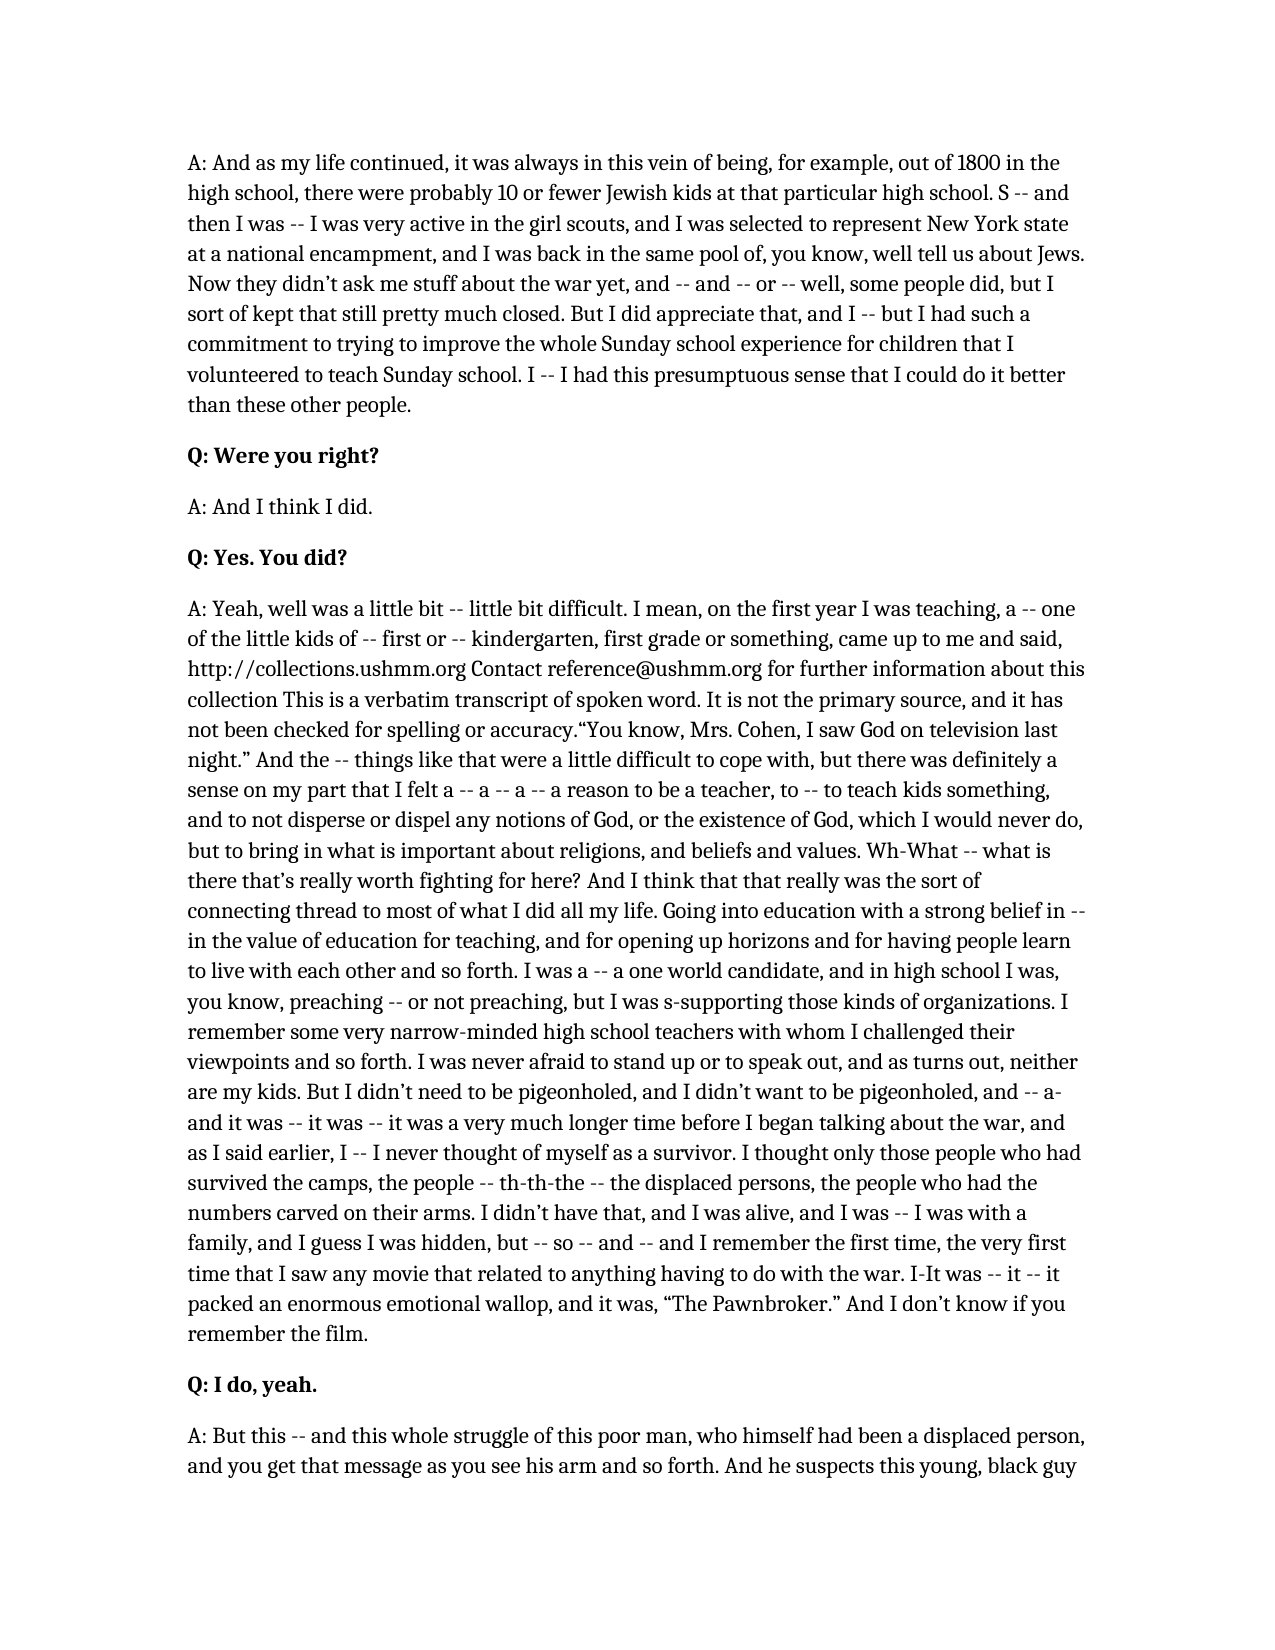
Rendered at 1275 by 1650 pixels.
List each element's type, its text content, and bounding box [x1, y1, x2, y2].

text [187, 1423, 1087, 1479]
text Q: I do, yeah. [187, 1372, 1087, 1398]
text A: And as my life continued, it was always in this vein of being, for example, out of 1800 in the high school, there were probably 10 or fewer Jewish kids at that particular high school. S -- and then I was -- I was very active in the girl scouts, and I was selected to represent New York state at a national encampment, and I was back in the same pool of, you know, well tell us about Jews. Now they didn’t ask me stuff about the war yet, and -- and -- or -- well, some people did, but I sort of kept that still pretty much closed. But I did appreciate that, and I -- but I had such a commitment to trying to improve the whole Sunday school experience for children that I volunteered to teach Sunday school. I -- I had this presumptuous sense that I could do it better than these other people. [187, 150, 1087, 418]
text A: Yeah, well was a little bit -- little bit difficult. I mean, on the first year I was teaching, a -- one of the little kids of -- first or -- kindergarten, first grade or something, came up to me and said, http://collections.ushmm.org Contact reference@ushmm.org for further information about this collection This is a verbatim transcript of spoken word. It is not the primary source, and it has not been checked for spelling or accuracy.“You know, Mrs. Cohen, I saw God on television last night.” And the -- things like that were a little difficult to cope with, but there was definitely a sense on my part that I felt a -- a -- a -- a reason to be a teacher, to -- to teach kids something, and to not disperse or dispel any notions of God, or the existence of God, which I would never do, but to bring in what is important about religions, and beliefs and values. Wh-What -- what is there that’s really worth fighting for here? And I think that that really was the sort of connecting thread to most of what I did all my life. Going into education with a strong belief in -- in the value of education for teaching, and for opening up horizons and for having people learn to live with each other and so forth. I was a -- a one world candidate, and in high school I was, you know, preaching -- or not preaching, but I was s-supporting those kinds of organizations. I remember some very narrow-minded high school teachers with whom I challenged their viewpoints and so forth. I was never afraid to stand up or to speak out, and as turns out, neither are my kids. But I didn’t need to be pigeonholed, and I didn’t want to be pigeonholed, and -- a-and it was -- it was -- it was a very much longer time before I began talking about the war, and as I said earlier, I -- I never thought of myself as a survivor. I thought only those people who had survived the camps, the people -- th-th-the -- the displaced persons, the people who had the numbers carved on their arms. I didn’t have that, and I was alive, and I was -- I was with a family, and I guess I was hidden, but -- so -- and -- and I remember the first time, the very first time that I saw any movie that related to anything having to do with the war. I-It was -- it -- it packed an enormous emotional wallop, and it was, “The Pawnbroker.” And I don’t know if you remember the film. [187, 596, 1087, 1347]
text A: And I think I did. [187, 494, 1087, 520]
text Q: Were you right? [187, 443, 1087, 469]
text Q: Yes. You did? [187, 545, 1087, 571]
